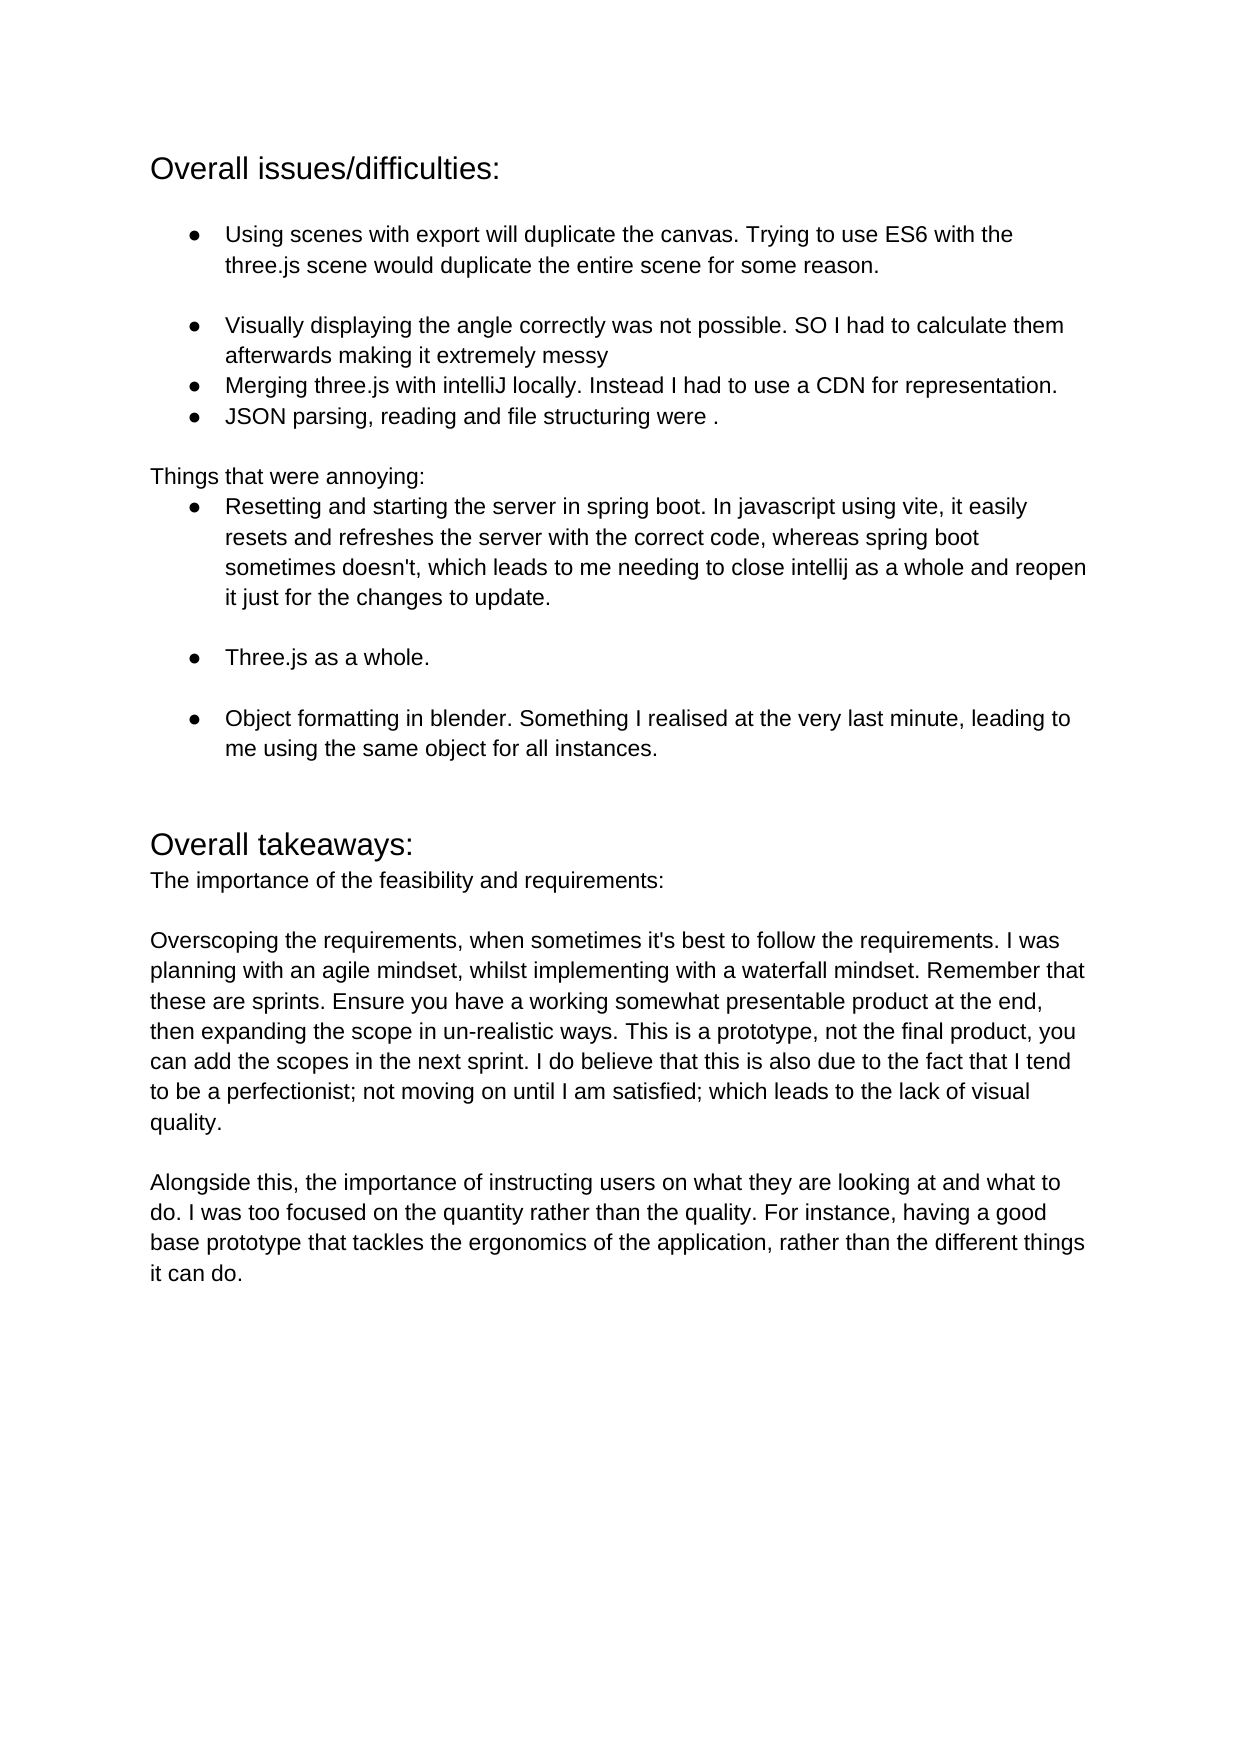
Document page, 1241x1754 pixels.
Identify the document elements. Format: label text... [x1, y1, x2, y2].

text Overall takeaways: [150, 826, 1090, 862]
list Using scenes with export will duplicate the canvas. Trying to use ES6 with the three.js scene would duplicate the entire scene for some reason. [187, 221, 1090, 278]
text Things that were annoying: [150, 463, 1090, 489]
list Resetting and starting the server in spring boot. In javascript using vite, it easily resets and refreshes the server with the correct code, whereas spring boot sometimes doesn't, which leads to me needing to close intellij as a whole and reopen it just for the changes to update. [187, 493, 1090, 610]
list Visually displaying the angle correctly was not possible. SO I had to calculate them afterwards making it extremely messy [187, 312, 1090, 369]
text Overscoping the requirements, when sometimes it's best to follow the requirements. I was planning with an agile mindset, whilst implementing with a waterfall mindset. Remember that these are sprints. Ensure you have a working somewhat presentable product at the end, then expanding the scope in un-realistic ways. This is a prototype, not the final product, you can add the scopes in the next sprint. I do believe that this is also due to the fact that I tend to be a perfectionist; not moving on until I am satisfied; which leads to the lack of visual quality. [150, 927, 1090, 1135]
text Alongside this, the importance of instructing users on what they are looking at and what to do. I was too focused on the quantity rather than the quality. For instance, having a good base prototype that tackles the ergonomics of the application, rather than the different things it can do. [150, 1169, 1090, 1286]
list Three.js as a whole. [187, 644, 1090, 671]
list JSON parsing, reading and file structuring were . [187, 403, 1090, 429]
text Overall issues/difficulties: [150, 150, 1090, 186]
text The importance of the feasibility and requirements: [150, 867, 1090, 893]
list Merging three.js with intelliJ locally. Instead I had to use a CDN for representation. [187, 372, 1090, 399]
list Object formatting in blender. Something I realised at the very last minute, leading to me using the same object for all instances. [187, 705, 1090, 761]
